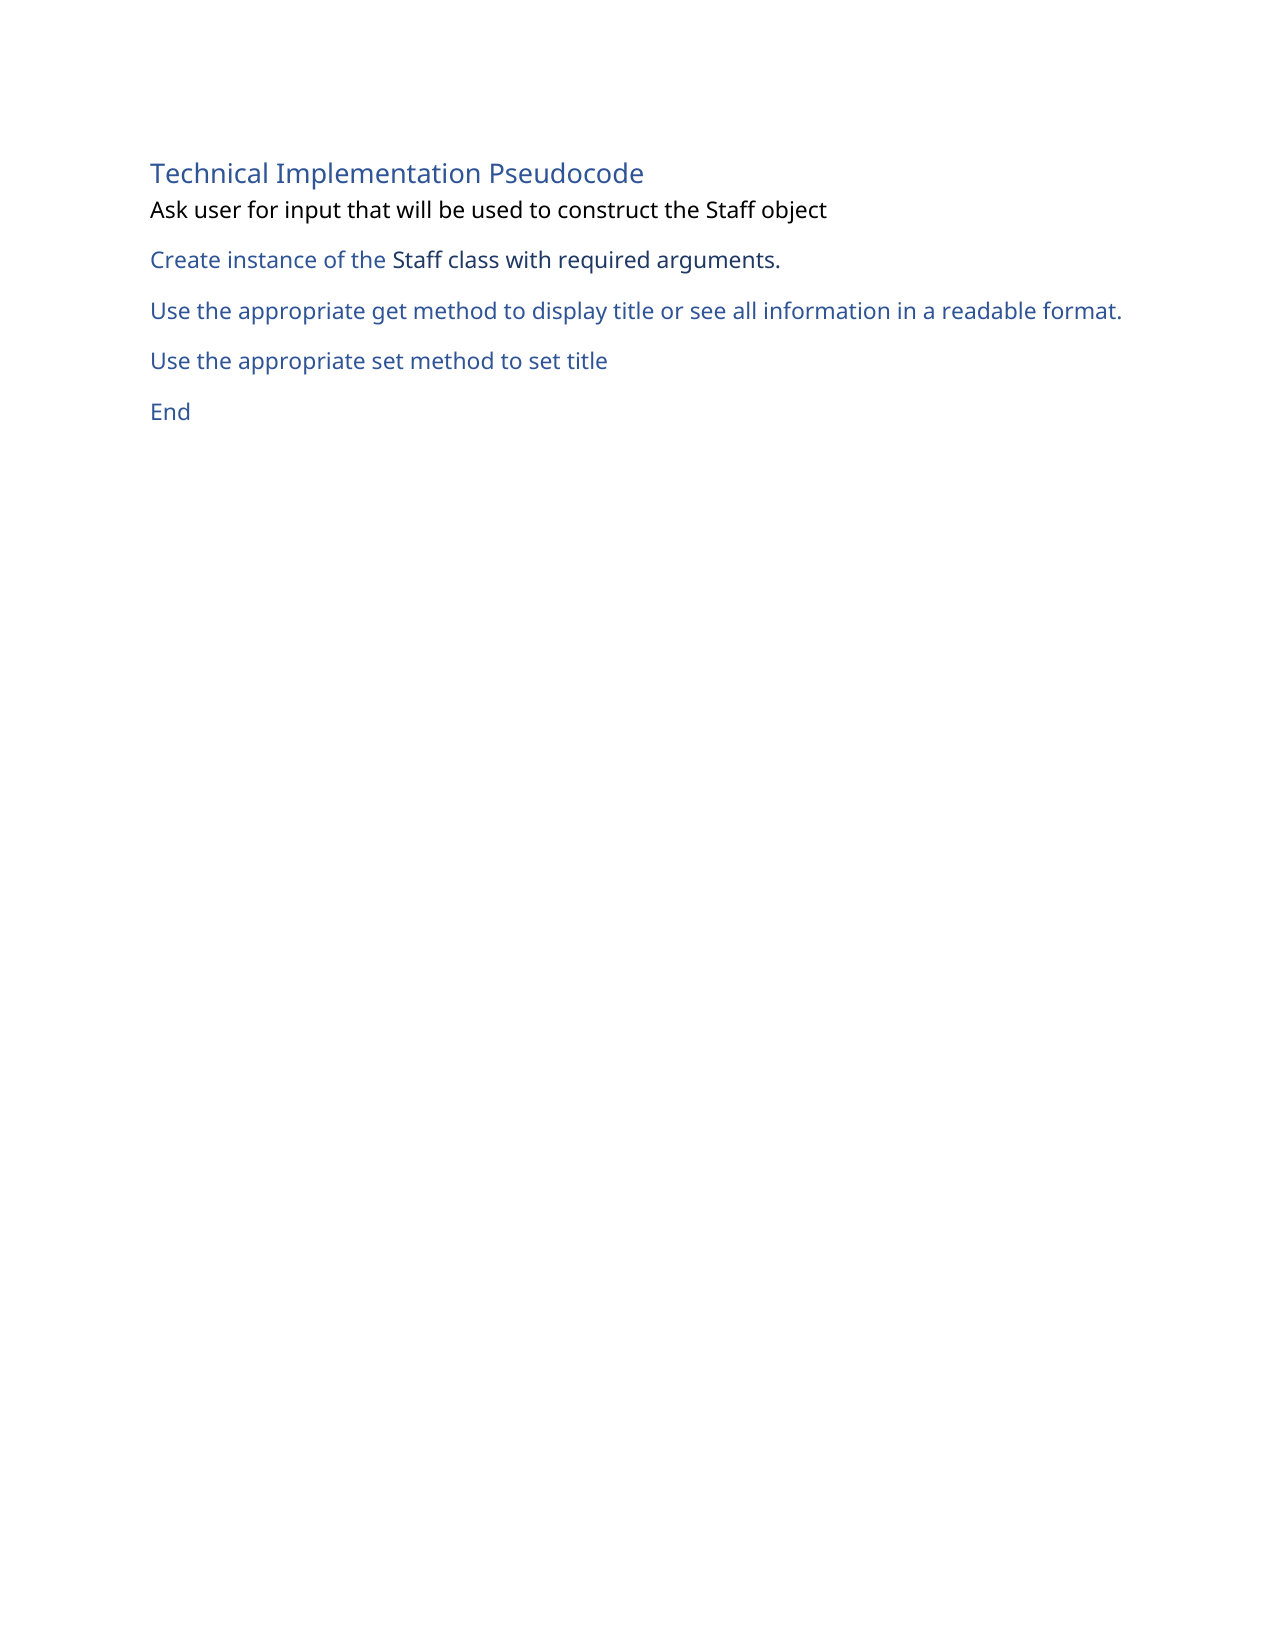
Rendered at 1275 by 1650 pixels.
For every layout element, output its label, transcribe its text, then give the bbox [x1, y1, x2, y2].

text End [150, 396, 1125, 427]
text Ask user for input that will be used to construct the Staff object [150, 194, 1125, 225]
text Create instance of the Staff class with required arguments. [150, 244, 1125, 276]
text Use the appropriate set method to set title [150, 345, 1125, 376]
subtitle Technical Implementation Pseudocode [150, 154, 1125, 191]
text Use the appropriate get method to display title or see all information in a readable format. [150, 295, 1125, 326]
